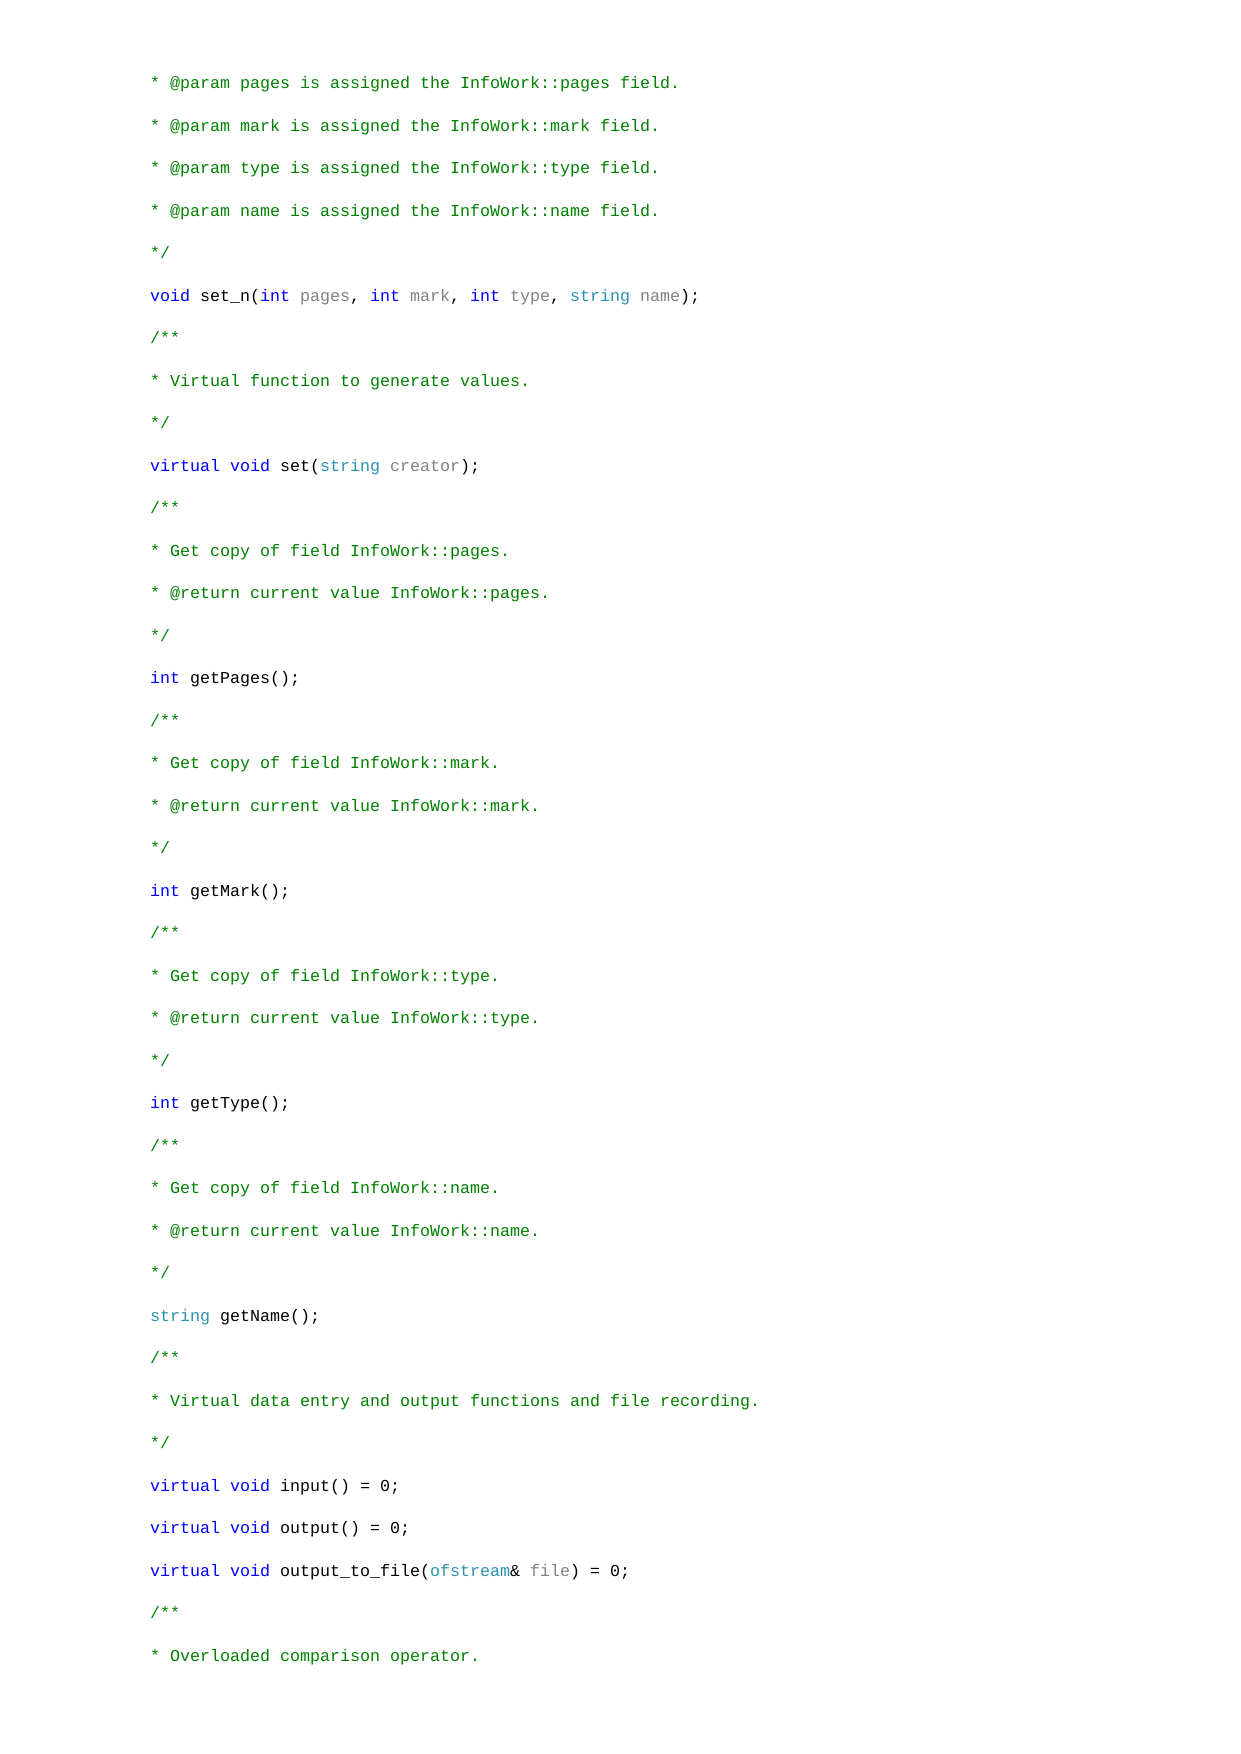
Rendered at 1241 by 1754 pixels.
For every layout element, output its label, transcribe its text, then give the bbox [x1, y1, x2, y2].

text * @return current value InfoWork::mark. [75, 797, 1165, 816]
text */ [75, 415, 1165, 434]
text virtual void input() = 0; [75, 1477, 1165, 1496]
text * @param name is assigned the InfoWork::name field. [75, 202, 1165, 221]
text * Overloaded comparison operator. [75, 1647, 1165, 1666]
text string getName(); [75, 1307, 1165, 1326]
text * Get copy of field InfoWork::type. [75, 967, 1165, 986]
text virtual void set(string creator); [75, 457, 1165, 476]
text virtual void output() = 0; [75, 1520, 1165, 1539]
text virtual void output_to_file(ofstream& file) = 0; [75, 1562, 1165, 1581]
text void set_n(int pages, int mark, int type, string name); [75, 287, 1165, 306]
text */ [75, 627, 1165, 646]
text */ [75, 1435, 1165, 1454]
text /** [75, 1137, 1165, 1156]
text * Virtual function to generate values. [75, 372, 1165, 391]
text /** [75, 330, 1165, 349]
text int getMark(); [75, 882, 1165, 901]
text * @return current value InfoWork::pages. [75, 585, 1165, 604]
text int getType(); [75, 1095, 1165, 1114]
text /** [75, 1605, 1165, 1624]
text * @return current value InfoWork::type. [75, 1010, 1165, 1029]
text */ [75, 1265, 1165, 1284]
text */ [75, 245, 1165, 264]
text /** [75, 500, 1165, 519]
text /** [75, 925, 1165, 944]
text /** [75, 712, 1165, 731]
text */ [75, 840, 1165, 859]
text * Virtual data entry and output functions and file recording. [75, 1392, 1165, 1411]
text */ [75, 1052, 1165, 1071]
text * @return current value InfoWork::name. [75, 1222, 1165, 1241]
text * Get copy of field InfoWork::name. [75, 1180, 1165, 1199]
text * @param mark is assigned the InfoWork::mark field. [75, 117, 1165, 136]
text * Get copy of field InfoWork::pages. [75, 542, 1165, 561]
text /** [75, 1350, 1165, 1369]
text * Get copy of field InfoWork::mark. [75, 755, 1165, 774]
text int getPages(); [75, 670, 1165, 689]
text * @param type is assigned the InfoWork::type field. [75, 160, 1165, 179]
text * @param pages is assigned the InfoWork::pages field. [75, 75, 1165, 94]
